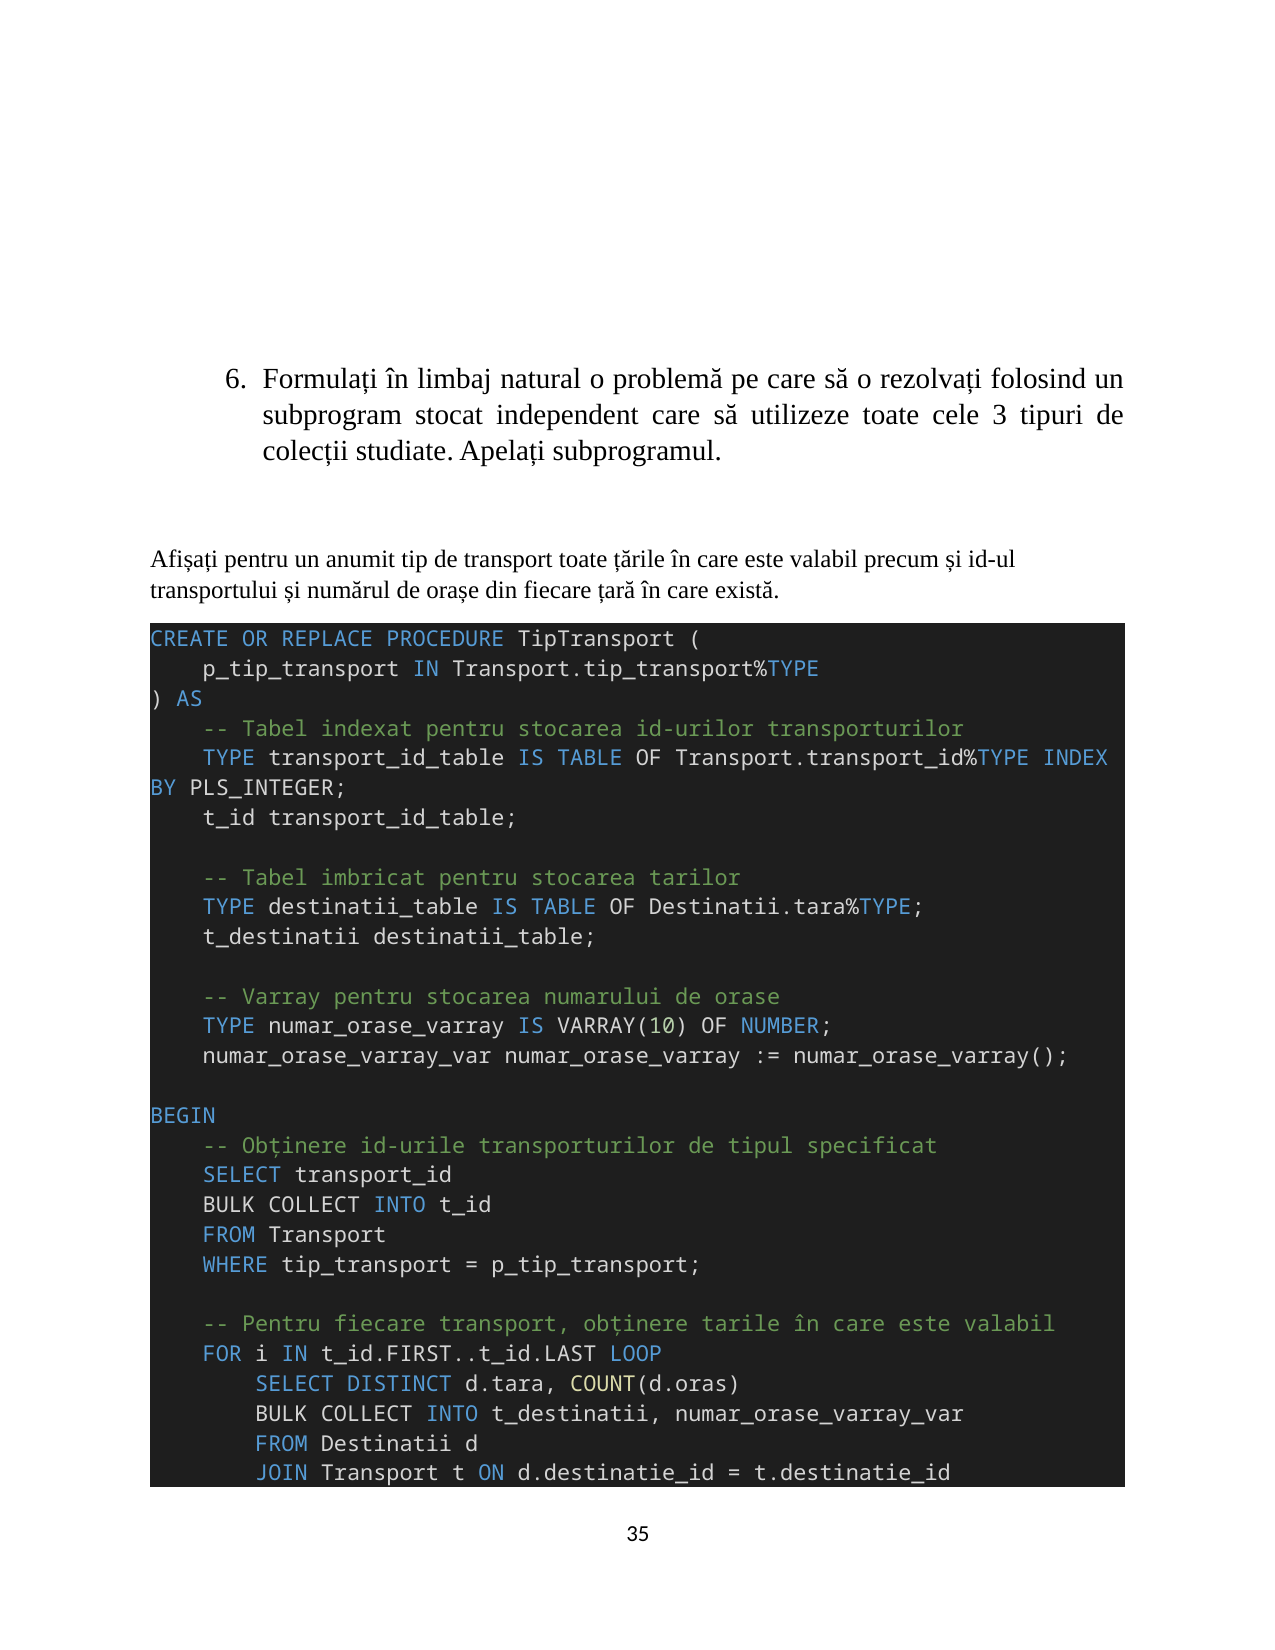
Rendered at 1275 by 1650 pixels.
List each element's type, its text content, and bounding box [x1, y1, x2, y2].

text TYPE numar_orase_varray IS VARRAY(10) OF NUMBER; [150, 1010, 1125, 1040]
text TYPE transport_id_table IS TABLE OF Transport.transport_id%TYPE INDEX BY PLS_INTEGER; [150, 742, 1125, 802]
text numar_orase_varray_var numar_orase_varray := numar_orase_varray(); [150, 1040, 1125, 1070]
text SELECT DISTINCT d.tara, COUNT(d.oras) [150, 1368, 1125, 1398]
text CREATE OR REPLACE PROCEDURE TipTransport ( [150, 623, 1125, 653]
text t_destinatii destinatii_table; [150, 921, 1125, 951]
text TYPE destinatii_table IS TABLE OF Destinatii.tara%TYPE; [150, 891, 1125, 921]
text BEGIN [150, 1100, 1125, 1129]
text -- Varray pentru stocarea numarului de orase [150, 981, 1125, 1010]
text -- Pentru fiecare transport, obținere tarile în care este valabil [150, 1308, 1125, 1338]
text BULK COLLECT INTO t_destinatii, numar_orase_varray_var [150, 1398, 1125, 1427]
text t_id transport_id_table; [150, 802, 1125, 832]
text JOIN Transport t ON d.destinatie_id = t.destinatie_id [150, 1457, 1125, 1487]
text -- Obținere id-urile transporturilor de tipul specificat [150, 1129, 1125, 1159]
text FROM Transport [150, 1219, 1125, 1249]
text Afișați pentru un anumit tip de transport toate țările în care este valabil precum și id-ul transportului și numărul de orașe din fiecare țară în care există. [150, 544, 1125, 604]
text BULK COLLECT INTO t_id [150, 1189, 1125, 1219]
text SELECT transport_id [150, 1159, 1125, 1189]
text FROM Destinatii d [150, 1427, 1125, 1457]
list Formulați în limbaj natural o problemă pe care să o rezolvați folosind un subprogram stocat independent care să utilizeze toate cele 3 tipuri de colecții studiate. Apelați subprogramul. [225, 361, 1125, 467]
text ) AS [150, 683, 1125, 712]
text -- Tabel imbricat pentru stocarea tarilor [150, 861, 1125, 891]
text -- Tabel indexat pentru stocarea id-urilor transporturilor [150, 712, 1125, 742]
text p_tip_transport IN Transport.tip_transport%TYPE [150, 653, 1125, 683]
text FOR i IN t_id.FIRST..t_id.LAST LOOP [150, 1338, 1125, 1368]
text WHERE tip_transport = p_tip_transport; [150, 1249, 1125, 1278]
